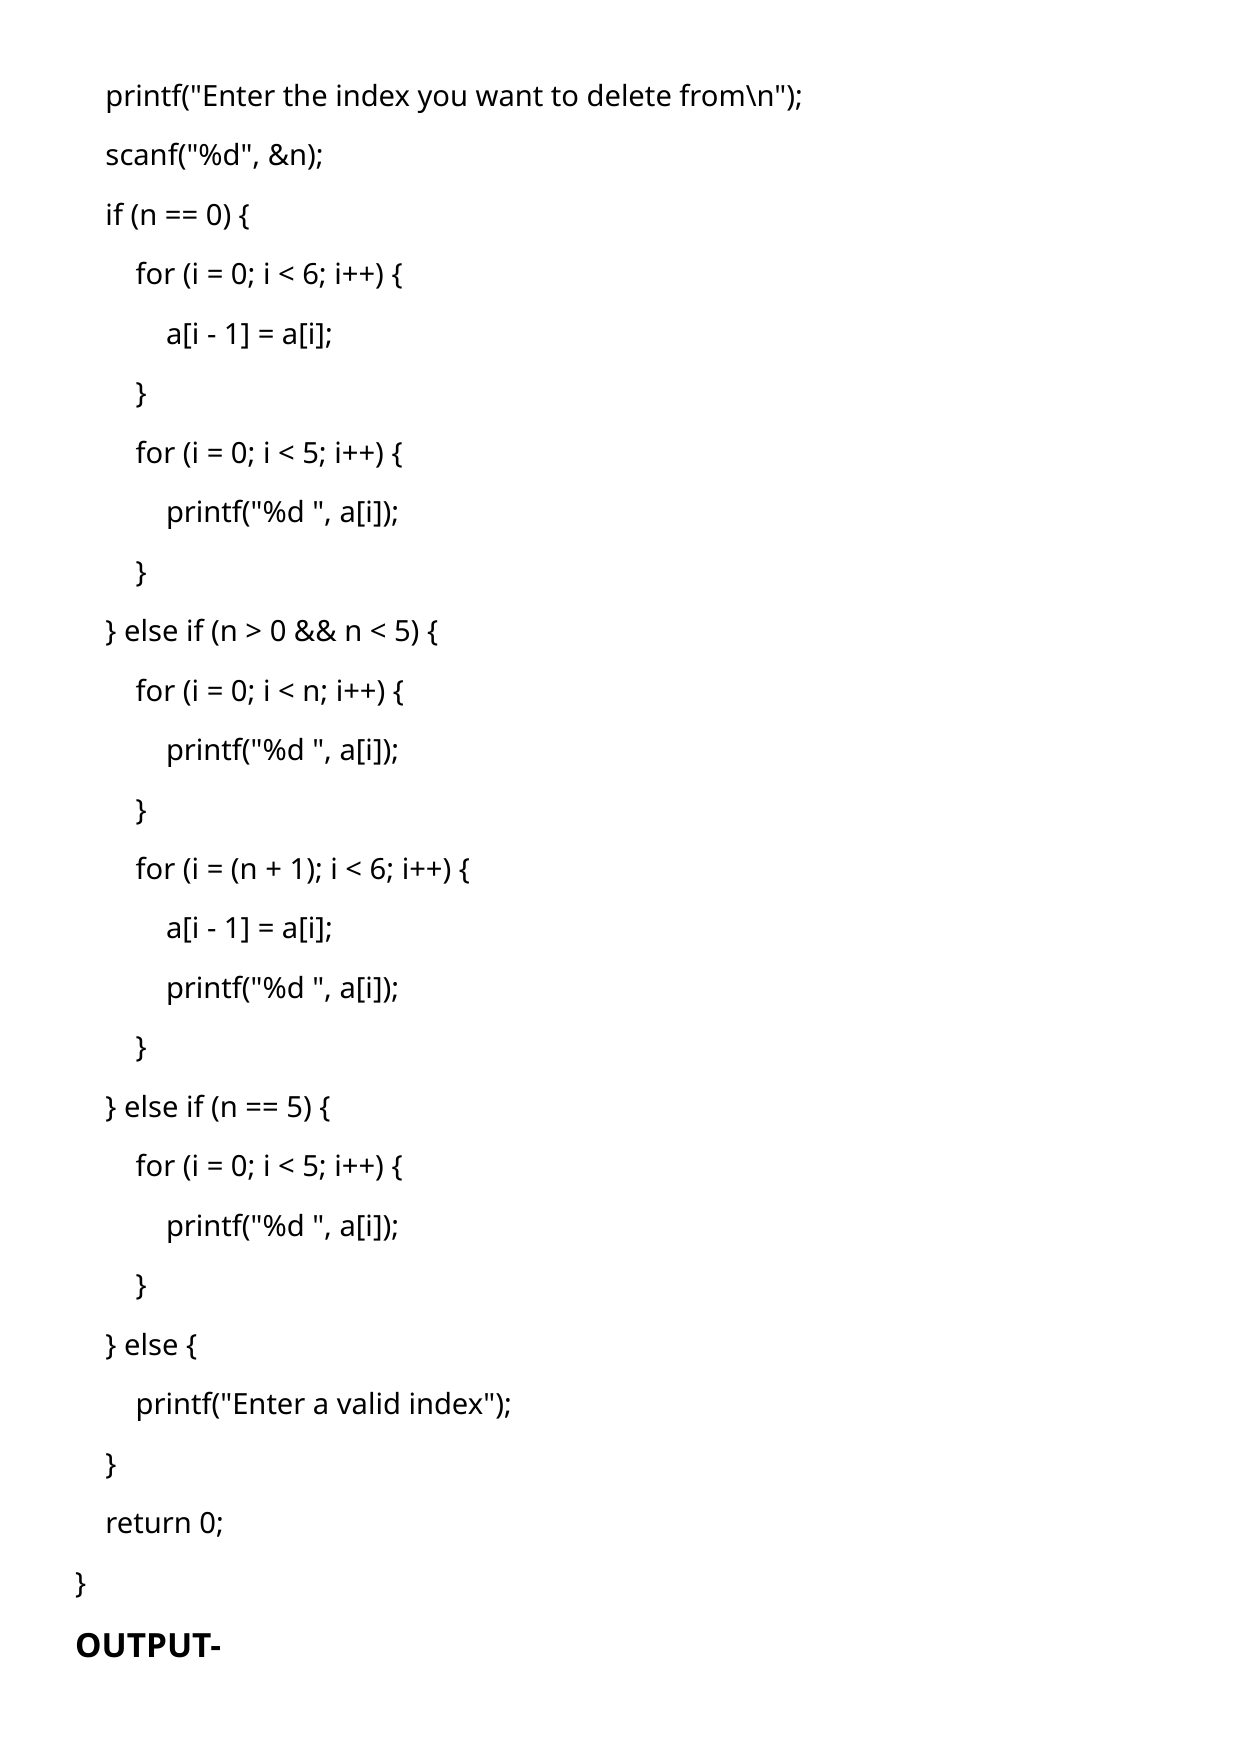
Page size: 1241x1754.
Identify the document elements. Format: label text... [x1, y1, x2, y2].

text } [75, 1027, 1165, 1066]
text return 0; [75, 1502, 1165, 1542]
text printf("%d ", a[i]); [75, 729, 1165, 769]
text printf("%d ", a[i]); [75, 491, 1165, 531]
text printf("%d ", a[i]); [75, 967, 1165, 1007]
text printf("Enter the index you want to delete from\n"); [75, 75, 1165, 115]
text } [75, 1562, 1165, 1602]
text scanf("%d", &n); [75, 134, 1165, 174]
text for (i = 0; i < 5; i++) { [75, 432, 1165, 472]
text for (i = 0; i < 5; i++) { [75, 1146, 1165, 1185]
text for (i = 0; i < 6; i++) { [75, 253, 1165, 293]
text } [75, 789, 1165, 828]
text OUTPUT- [75, 1621, 1165, 1667]
text printf("Enter a valid index"); [75, 1383, 1165, 1423]
text } [75, 1264, 1165, 1304]
text } else if (n == 5) { [75, 1086, 1165, 1126]
text } [75, 1443, 1165, 1483]
text if (n == 0) { [75, 194, 1165, 234]
text } [75, 551, 1165, 591]
text for (i = 0; i < n; i++) { [75, 670, 1165, 709]
text } else { [75, 1324, 1165, 1364]
text } [75, 372, 1165, 412]
text } else if (n > 0 && n < 5) { [75, 610, 1165, 650]
text printf("%d ", a[i]); [75, 1205, 1165, 1245]
text for (i = (n + 1); i < 6; i++) { [75, 848, 1165, 888]
text a[i - 1] = a[i]; [75, 313, 1165, 353]
text a[i - 1] = a[i]; [75, 908, 1165, 947]
